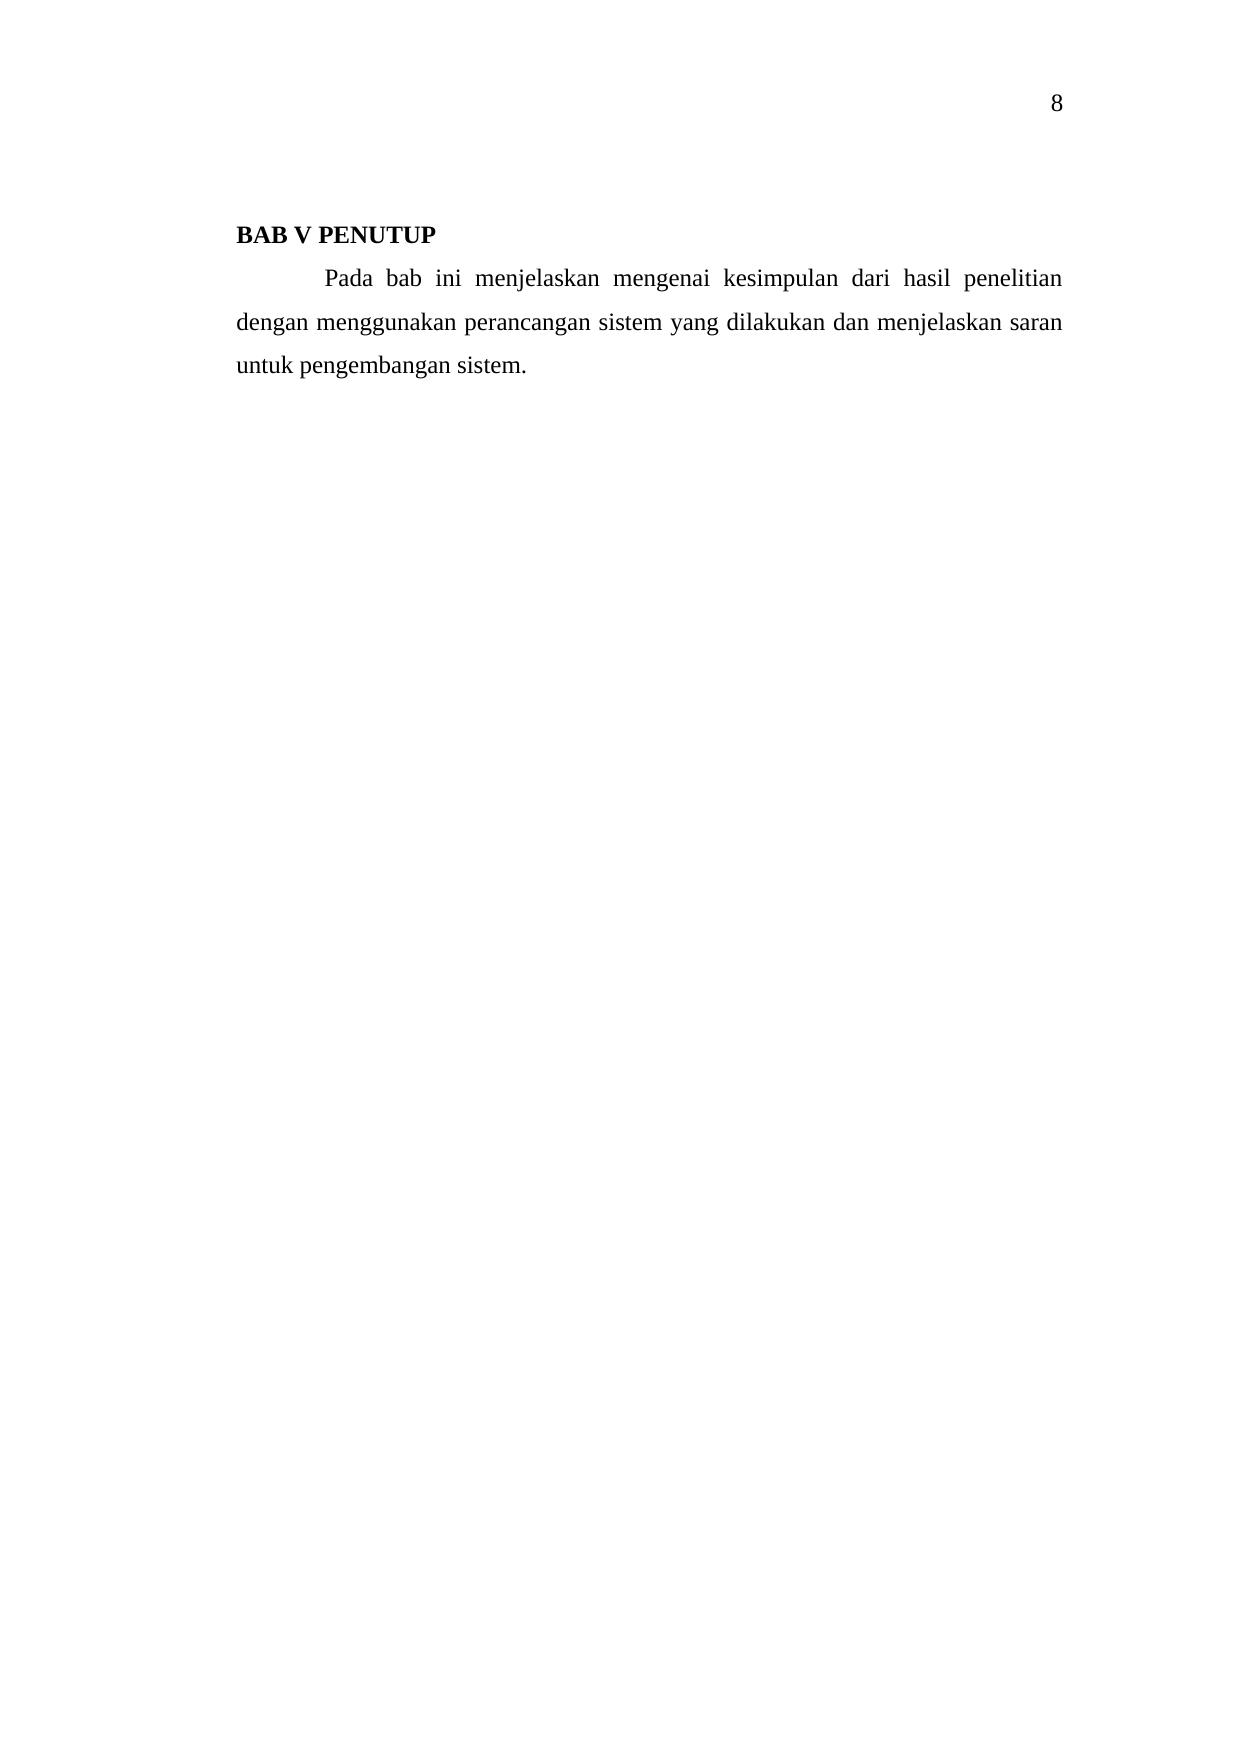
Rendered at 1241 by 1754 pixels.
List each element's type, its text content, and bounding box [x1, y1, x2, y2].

text Pada bab ini menjelaskan mengenai kesimpulan dari hasil penelitian dengan menggunakan perancangan sistem yang dilakukan dan menjelaskan saran untuk pengembangan sistem. [236, 263, 1063, 378]
text BAB V PENUTUP [236, 220, 1063, 249]
